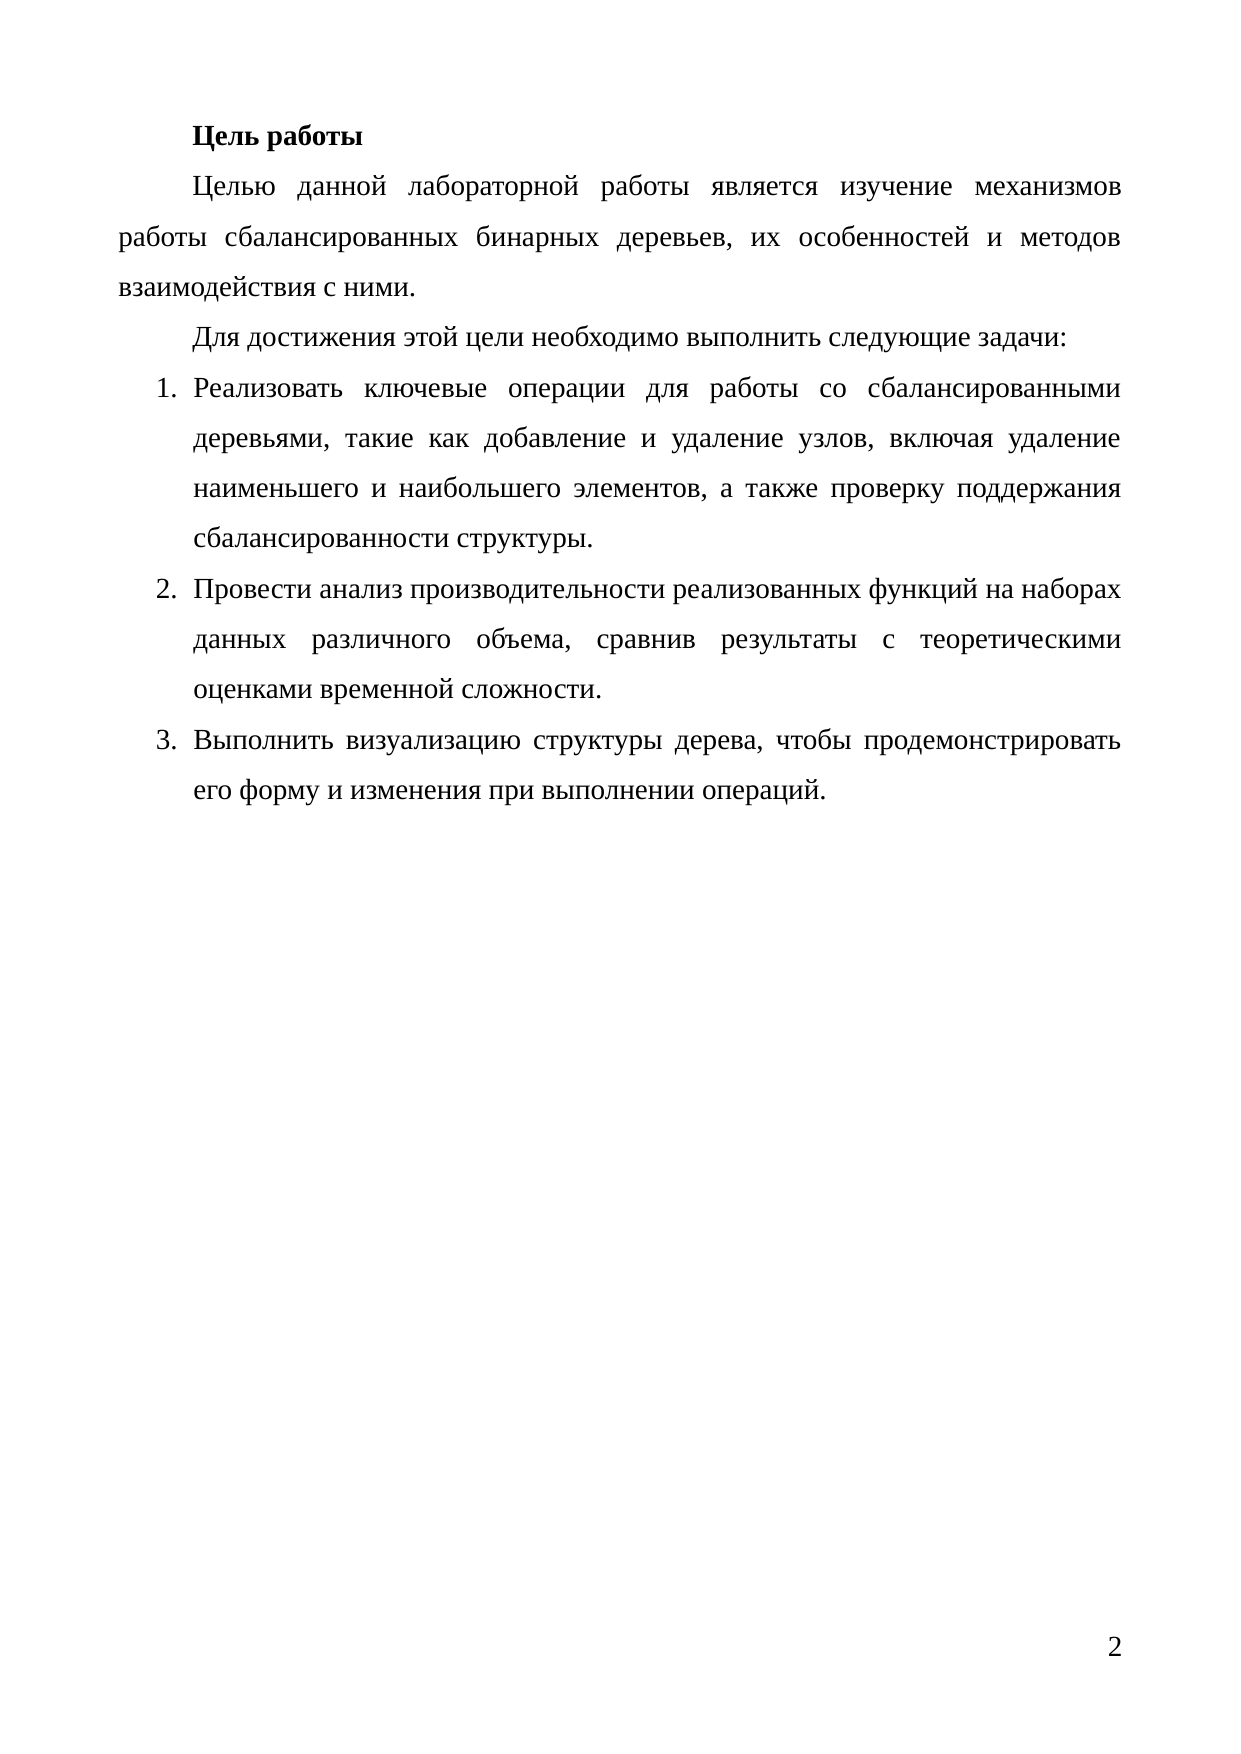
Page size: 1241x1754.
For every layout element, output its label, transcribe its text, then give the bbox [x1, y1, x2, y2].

list Выполнить визуализацию структуры дерева, чтобы продемонстрировать его форму и изменения при выполнении операций. [156, 722, 1122, 806]
list Провести анализ производительности реализованных функций на наборах данных различного объема, сравнив результаты с теоретическими оценками временной сложности. [156, 571, 1122, 705]
subtitle Цель работы [118, 118, 1122, 152]
text Для достижения этой цели необходимо выполнить следующие задачи: [118, 319, 1122, 353]
text Целью данной лабораторной работы является изучение механизмов работы сбалансированных бинарных деревьев, их особенностей и методов взаимодействия с ними. [118, 168, 1122, 303]
list Реализовать ключевые операции для работы со сбалансированными деревьями, такие как добавление и удаление узлов, включая удаление наименьшего и наибольшего элементов, а также проверку поддержания сбалансированности структуры. [156, 370, 1122, 554]
